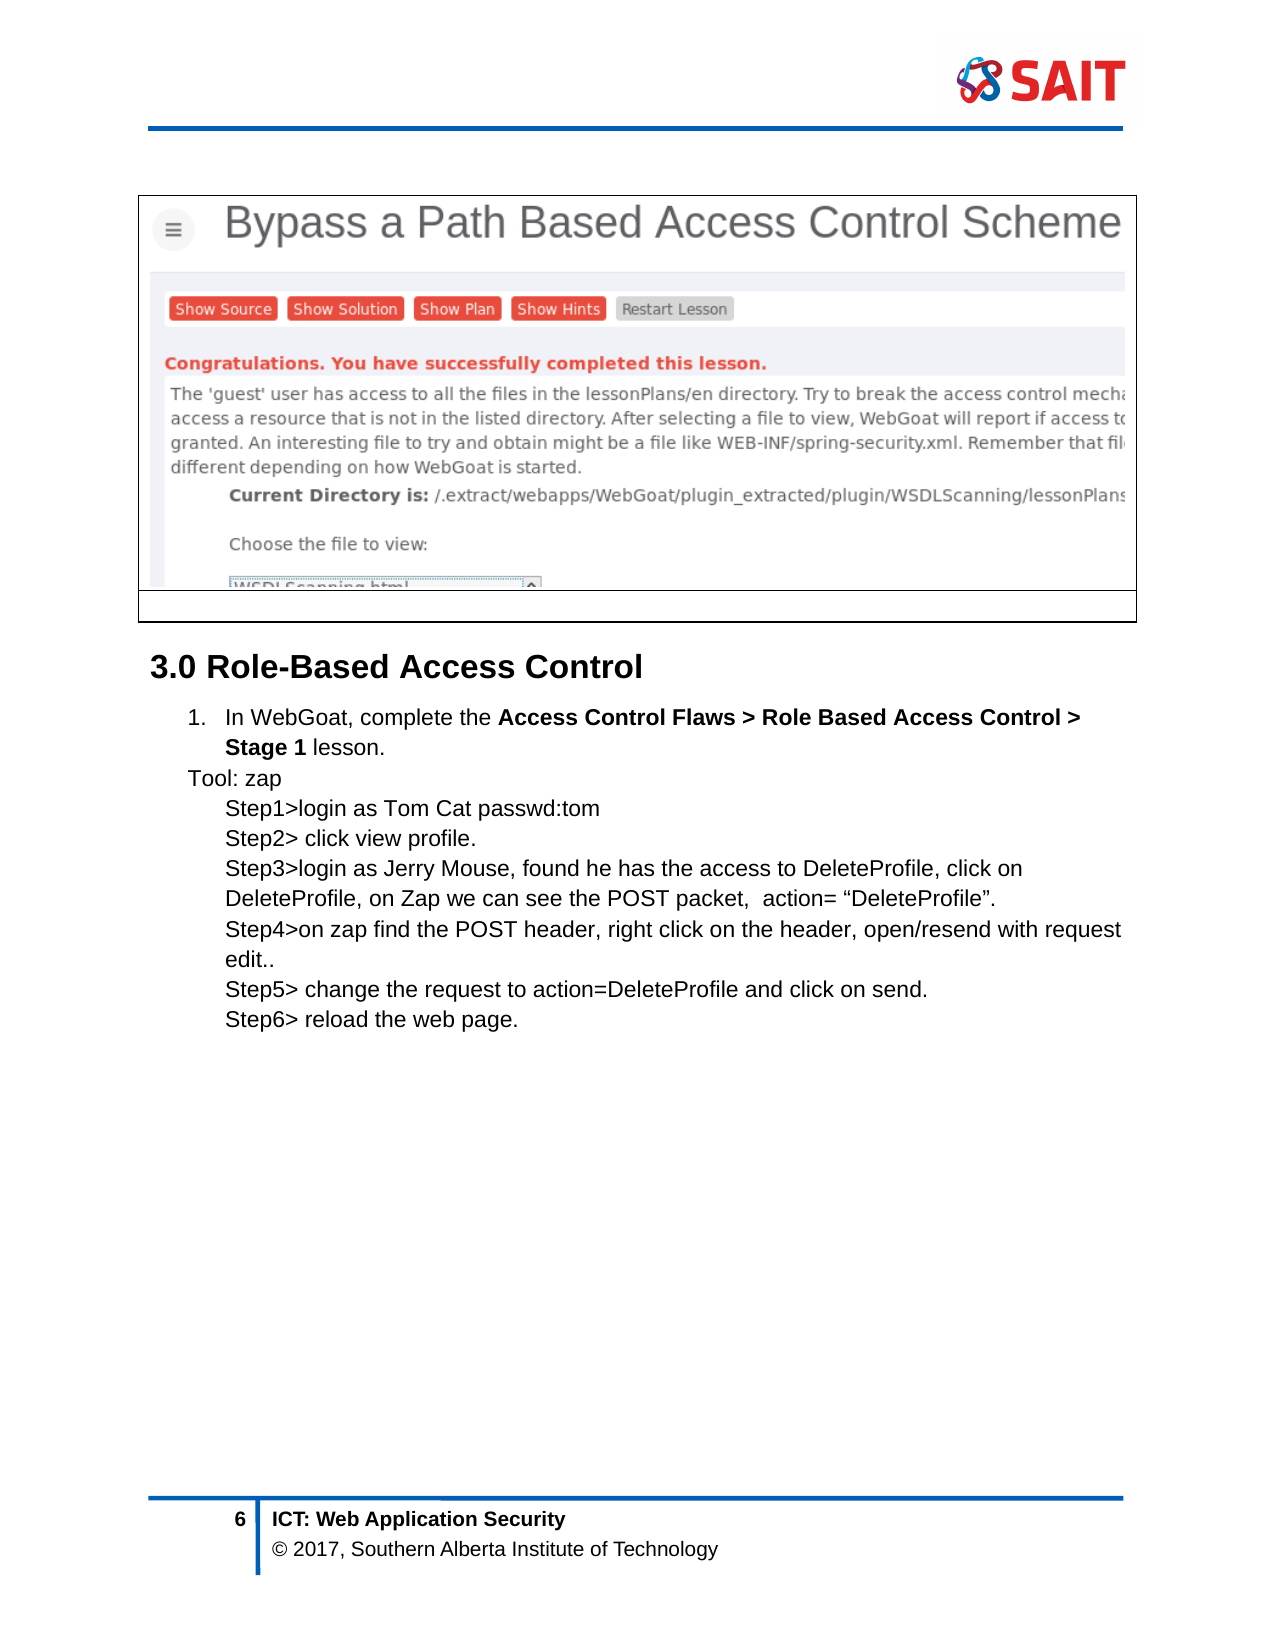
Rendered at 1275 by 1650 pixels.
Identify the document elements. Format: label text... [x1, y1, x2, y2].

list Step4>on zap find the POST header, right click on the header, open/resend with request edit.. [225, 916, 1125, 972]
table_cell [139, 196, 1136, 590]
list Step1>login as Tom Cat passwd:tom [225, 795, 1125, 821]
list Step3>login as Jerry Mouse, found he has the access to DeleteProfile, click on DeleteProfile, on Zap we can see the POST packet, action= “DeleteProfile”. [225, 855, 1125, 912]
list Step5> change the request to action=DeleteProfile and click on send. [225, 976, 1125, 1002]
picture [937, 37, 1145, 123]
subtitle 3.0 Role-Based Access Control [150, 647, 1125, 686]
picture [150, 196, 1125, 587]
list Tool: zap [187, 764, 1125, 791]
list In WebGoat, complete the Access Control Flaws > Role Based Access Control > Stage 1 lesson. [187, 704, 1125, 761]
list Step6> reload the web page. [225, 1006, 1125, 1032]
list Step2> click view profile. [225, 825, 1125, 851]
table_cell [139, 591, 1136, 621]
